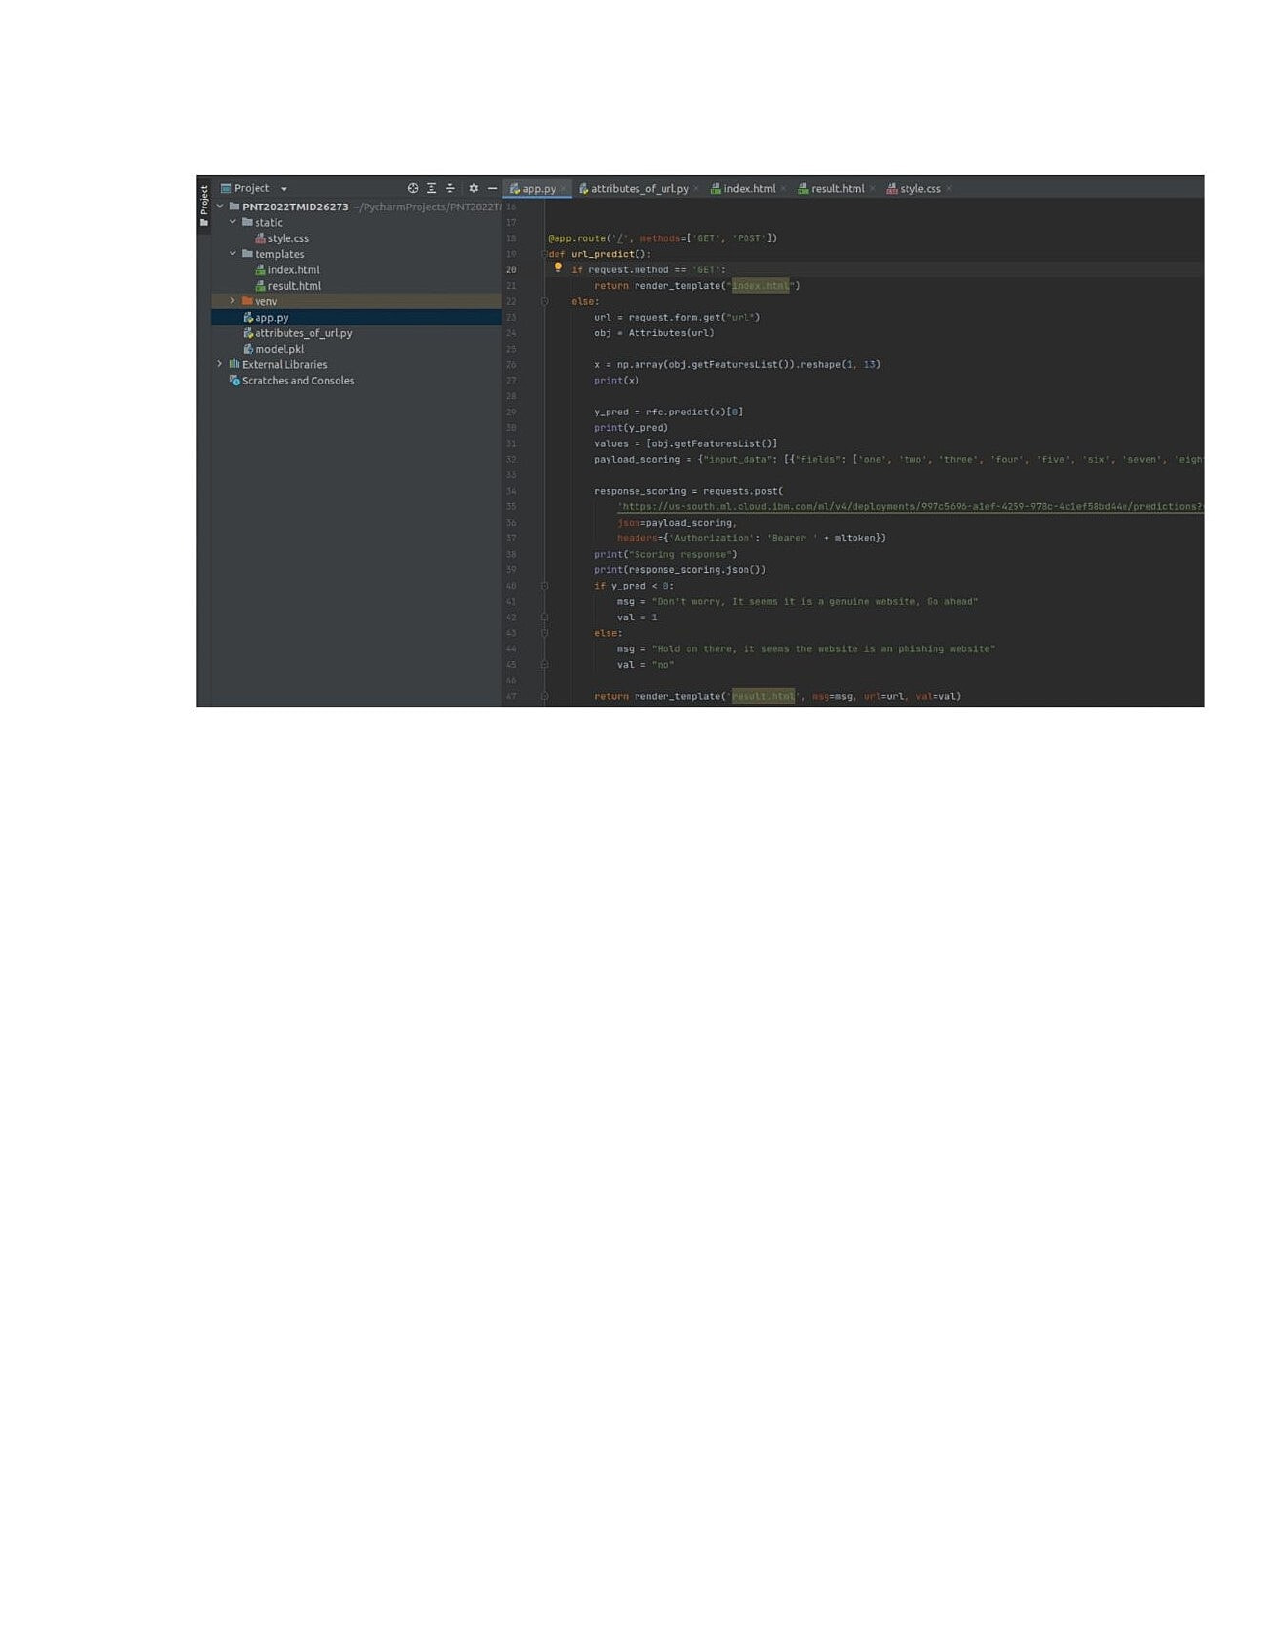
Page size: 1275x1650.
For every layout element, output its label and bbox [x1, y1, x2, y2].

picture [150, 150, 1232, 736]
